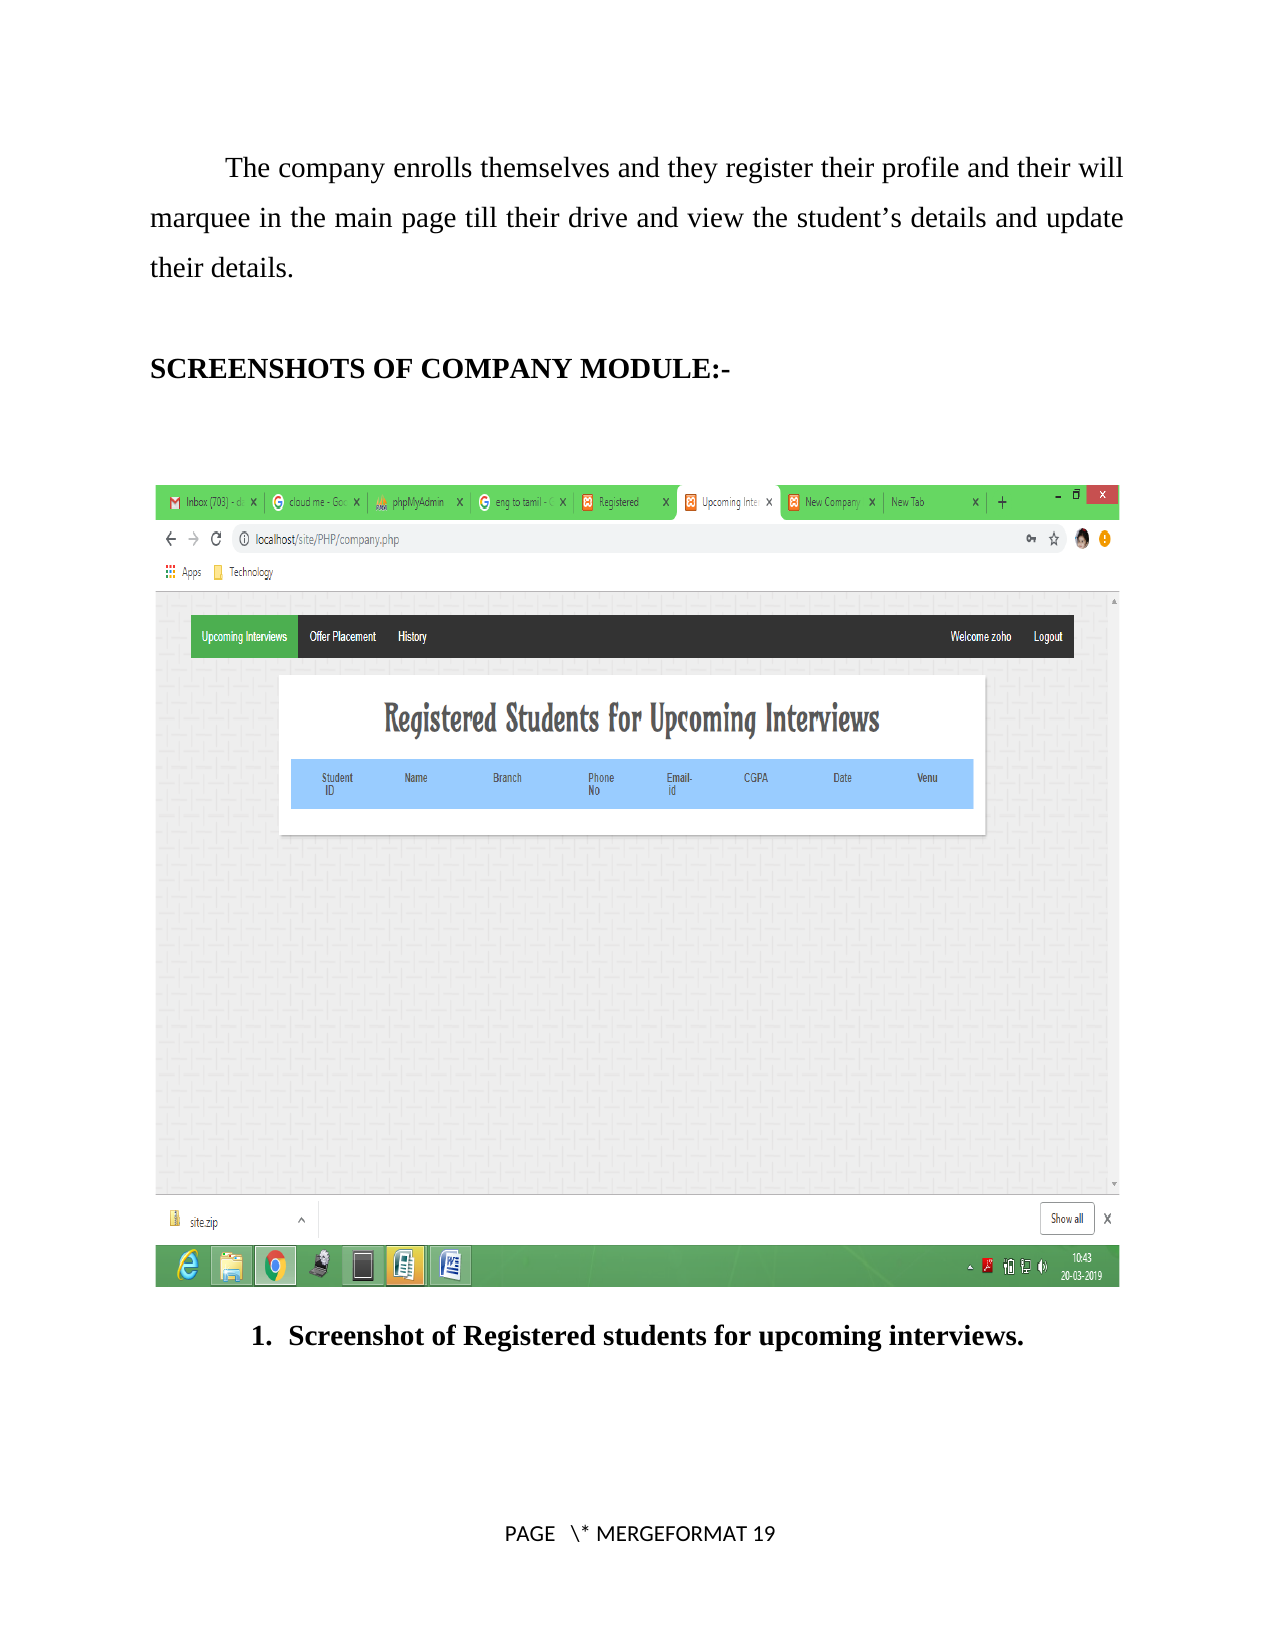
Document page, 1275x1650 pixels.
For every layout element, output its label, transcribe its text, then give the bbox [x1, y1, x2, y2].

list Screenshot of Registered students for upcoming interviews. [150, 1318, 1125, 1351]
picture [155, 485, 1120, 1287]
text SCREENSHOTS OF COMPANY MODULE:- [150, 351, 1125, 385]
text The company enrolls themselves and they register their profile and their will marquee in the main page till their drive and view the student’s details and update their details. [150, 150, 1125, 284]
